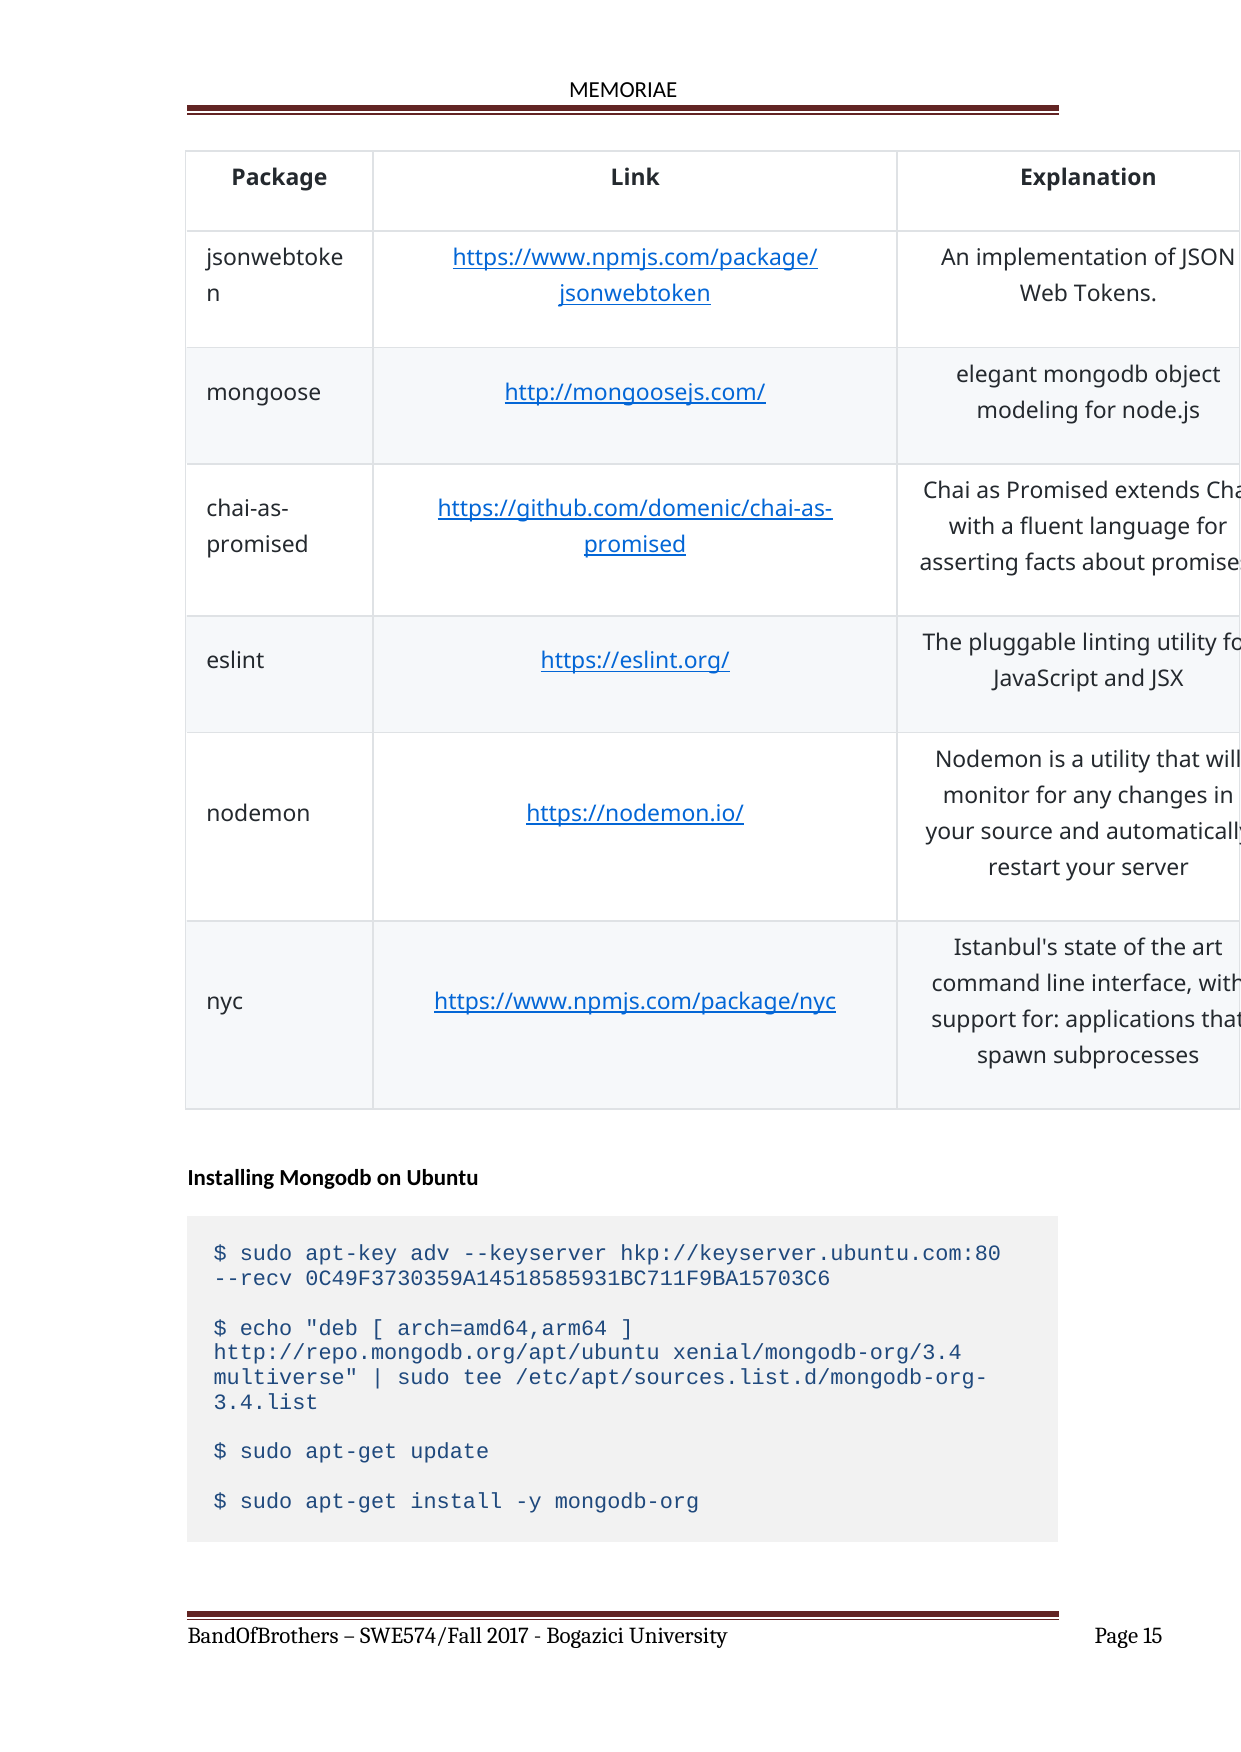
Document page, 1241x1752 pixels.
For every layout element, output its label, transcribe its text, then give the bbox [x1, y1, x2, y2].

table_cell https://www.npmjs.com/package/nyc [374, 922, 896, 1108]
table_cell nyc [186, 921, 372, 1108]
table_header Package [186, 152, 372, 230]
table_cell Istanbul's state of the art command line interface, with support for: applications that spawn subprocesses [898, 922, 1239, 1108]
table_cell chai-as-promised [186, 464, 372, 615]
table_cell mongoose [186, 348, 372, 463]
table_cell jsonwebtoken [186, 231, 372, 347]
text Installing Mongodb on Ubuntu [187, 1163, 1059, 1191]
table_cell An implementation of JSON Web Tokens. [898, 232, 1239, 347]
table_cell https://eslint.org/ [374, 617, 896, 732]
table_cell https://nodemon.io/ [374, 733, 896, 920]
table_cell https://github.com/domenic/chai-as-promised [374, 465, 896, 615]
table_header Link [374, 152, 896, 230]
table_cell http://mongoosejs.com/ [374, 348, 896, 463]
table_cell Chai as Promised extends Chai with a fluent language for asserting facts about promises. [898, 465, 1239, 615]
table_cell eslint [186, 616, 372, 732]
table_cell https://www.npmjs.com/package/jsonwebtoken [374, 232, 896, 347]
table_cell elegant mongodb object modeling for node.js [898, 348, 1239, 463]
table_cell nodemon [186, 733, 372, 920]
table_cell Nodemon is a utility that will monitor for any changes in your source and automatically restart your server [898, 733, 1239, 920]
table_header $ sudo apt-key adv --keyserver hkp://keyserver.ubuntu.com:80 --recv 0C49F3730359A14518585931BC711F9BA15703C6 $ echo "deb [ arch=amd64,arm64 ] http://repo.mongodb.org/apt/ubuntu xenial/mongodb-org/3.4 multiverse" | sudo tee /etc/apt/sources.list.d/mongodb-org-3.4.list $ sudo apt-get update $ sudo apt-get install -y mongodb-org [187, 1216, 1058, 1542]
table_header Explanation [898, 152, 1239, 230]
table_cell The pluggable linting utility for JavaScript and JSX [898, 617, 1239, 732]
